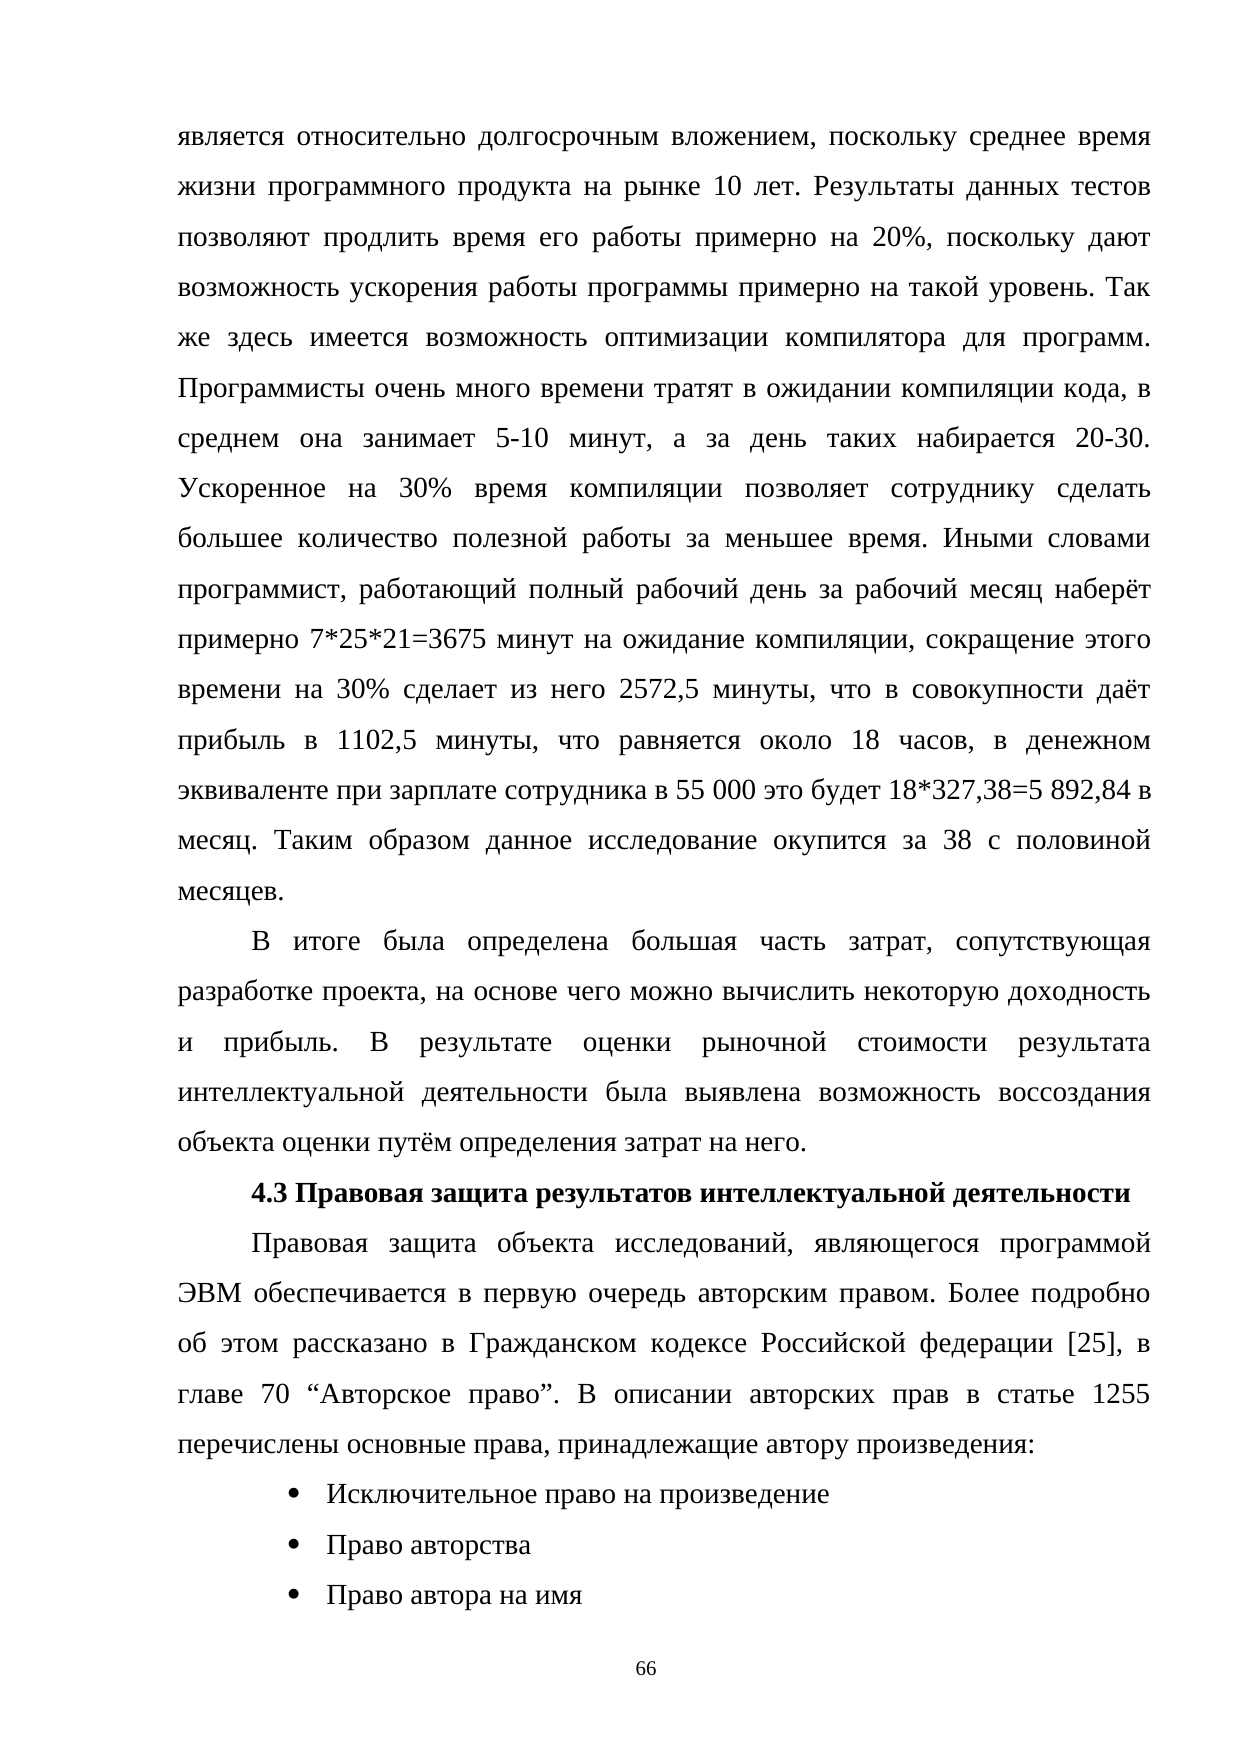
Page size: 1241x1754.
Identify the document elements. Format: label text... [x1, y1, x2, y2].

text В итоге была определена большая часть затрат, сопутствующая разработке проекта, на основе чего можно вычислить некоторую доходность и прибыль. В результате оценки рыночной стоимости результата интеллектуальной деятельности была выявлена возможность воссоздания объекта оценки путём определения затрат на него. [177, 923, 1152, 1158]
list Право авторства [288, 1527, 1152, 1561]
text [177, 118, 1152, 906]
list Исключительное право на произведение [288, 1477, 1152, 1510]
text Правовая защита объекта исследований, являющегося программой ЭВМ обеспечивается в первую очередь авторским правом. Более подробно об этом рассказано в Гражданском кодексе Российской федерации [25], в главе 70 “Авторское право”. В описании авторских прав в статье 1255 перечислены основные права, принадлежащие автору произведения: [177, 1225, 1152, 1460]
list Право автора на имя [288, 1577, 1152, 1611]
subtitle 4.3 Правовая защита результатов интеллектуальной деятельности [251, 1175, 1152, 1208]
